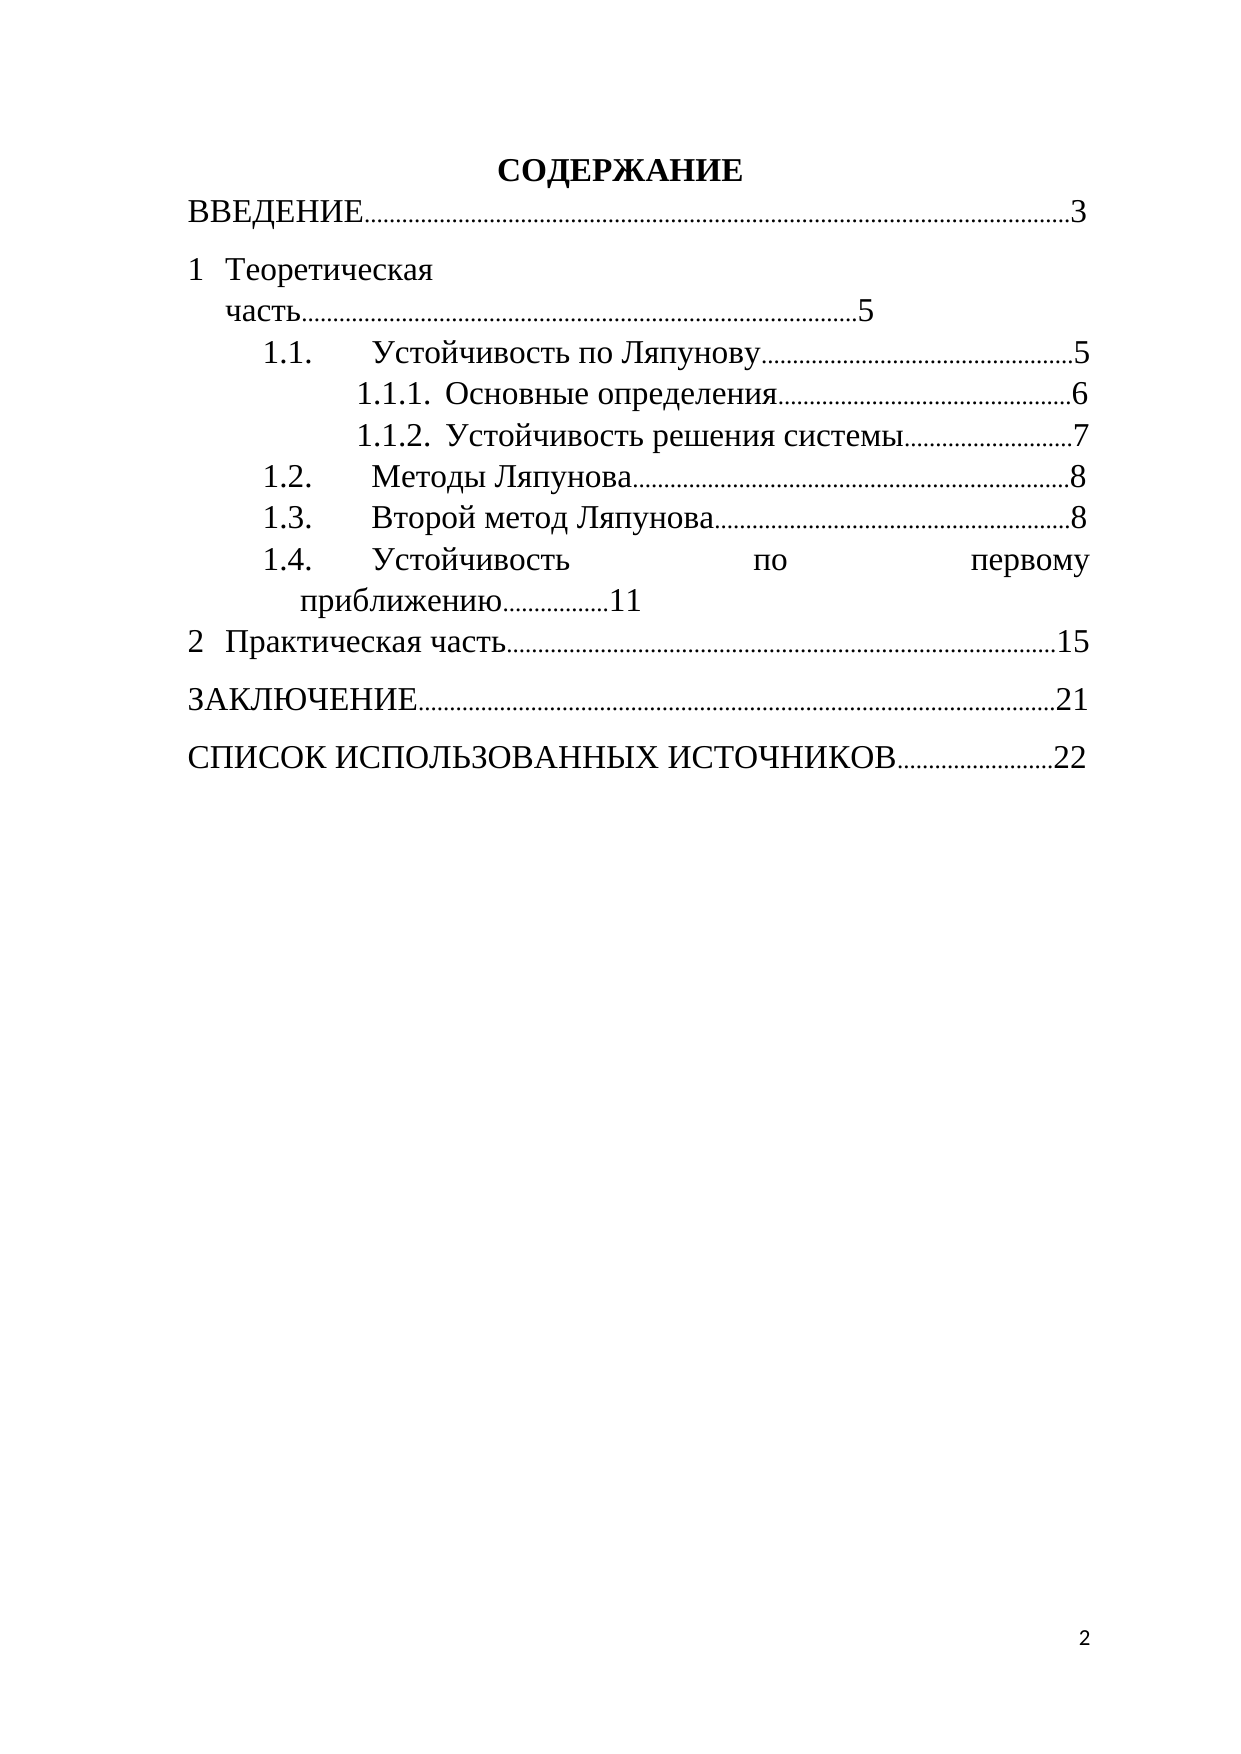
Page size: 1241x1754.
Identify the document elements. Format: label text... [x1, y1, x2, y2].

list Практическая часть........................................................................................15 [187, 622, 1090, 660]
list Устойчивость по Ляпунову..................................................5 [262, 332, 1090, 370]
list Теоретическая часть.........................................................................................5 [187, 249, 1090, 329]
list Устойчивость решения системы...........................7 [356, 415, 1090, 453]
text СПИСОК ИСПОЛЬЗОВАННЫХ ИСТОЧНИКОВ.........................22 [150, 738, 1090, 776]
text ВВЕДЕНИЕ.................................................................................................................3 [150, 191, 1090, 230]
text ЗАКЛЮЧЕНИЕ......................................................................................................21 [187, 679, 1090, 718]
list Устойчивость по первому приближению.................11 [262, 539, 1090, 618]
list Основные определения...............................................6 [356, 373, 1090, 412]
list Методы Ляпунова......................................................................8 [262, 456, 1090, 494]
subtitle СОДЕРЖАНИЕ [150, 150, 1090, 188]
list Второй метод Ляпунова.........................................................8 [262, 497, 1090, 536]
